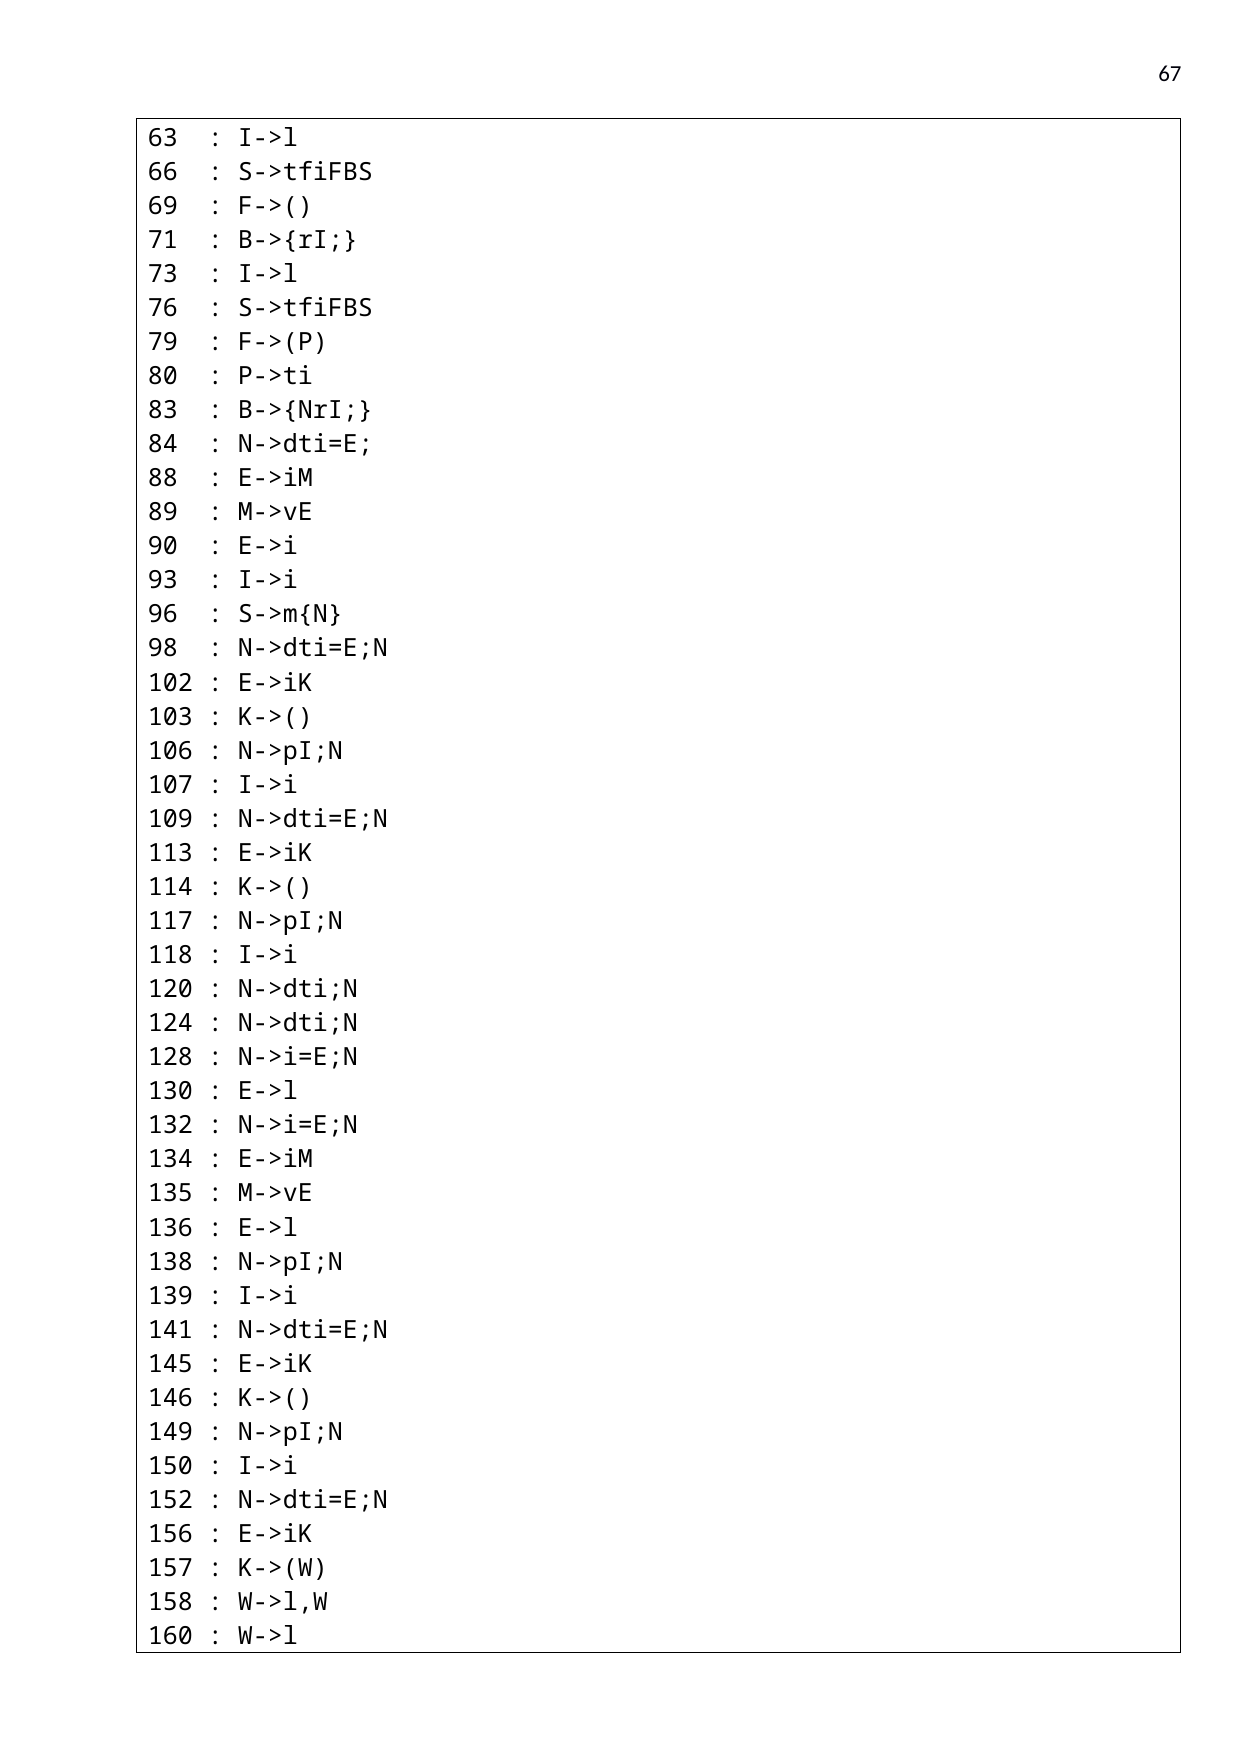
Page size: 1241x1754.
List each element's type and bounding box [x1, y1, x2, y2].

table_header [137, 119, 1180, 1652]
